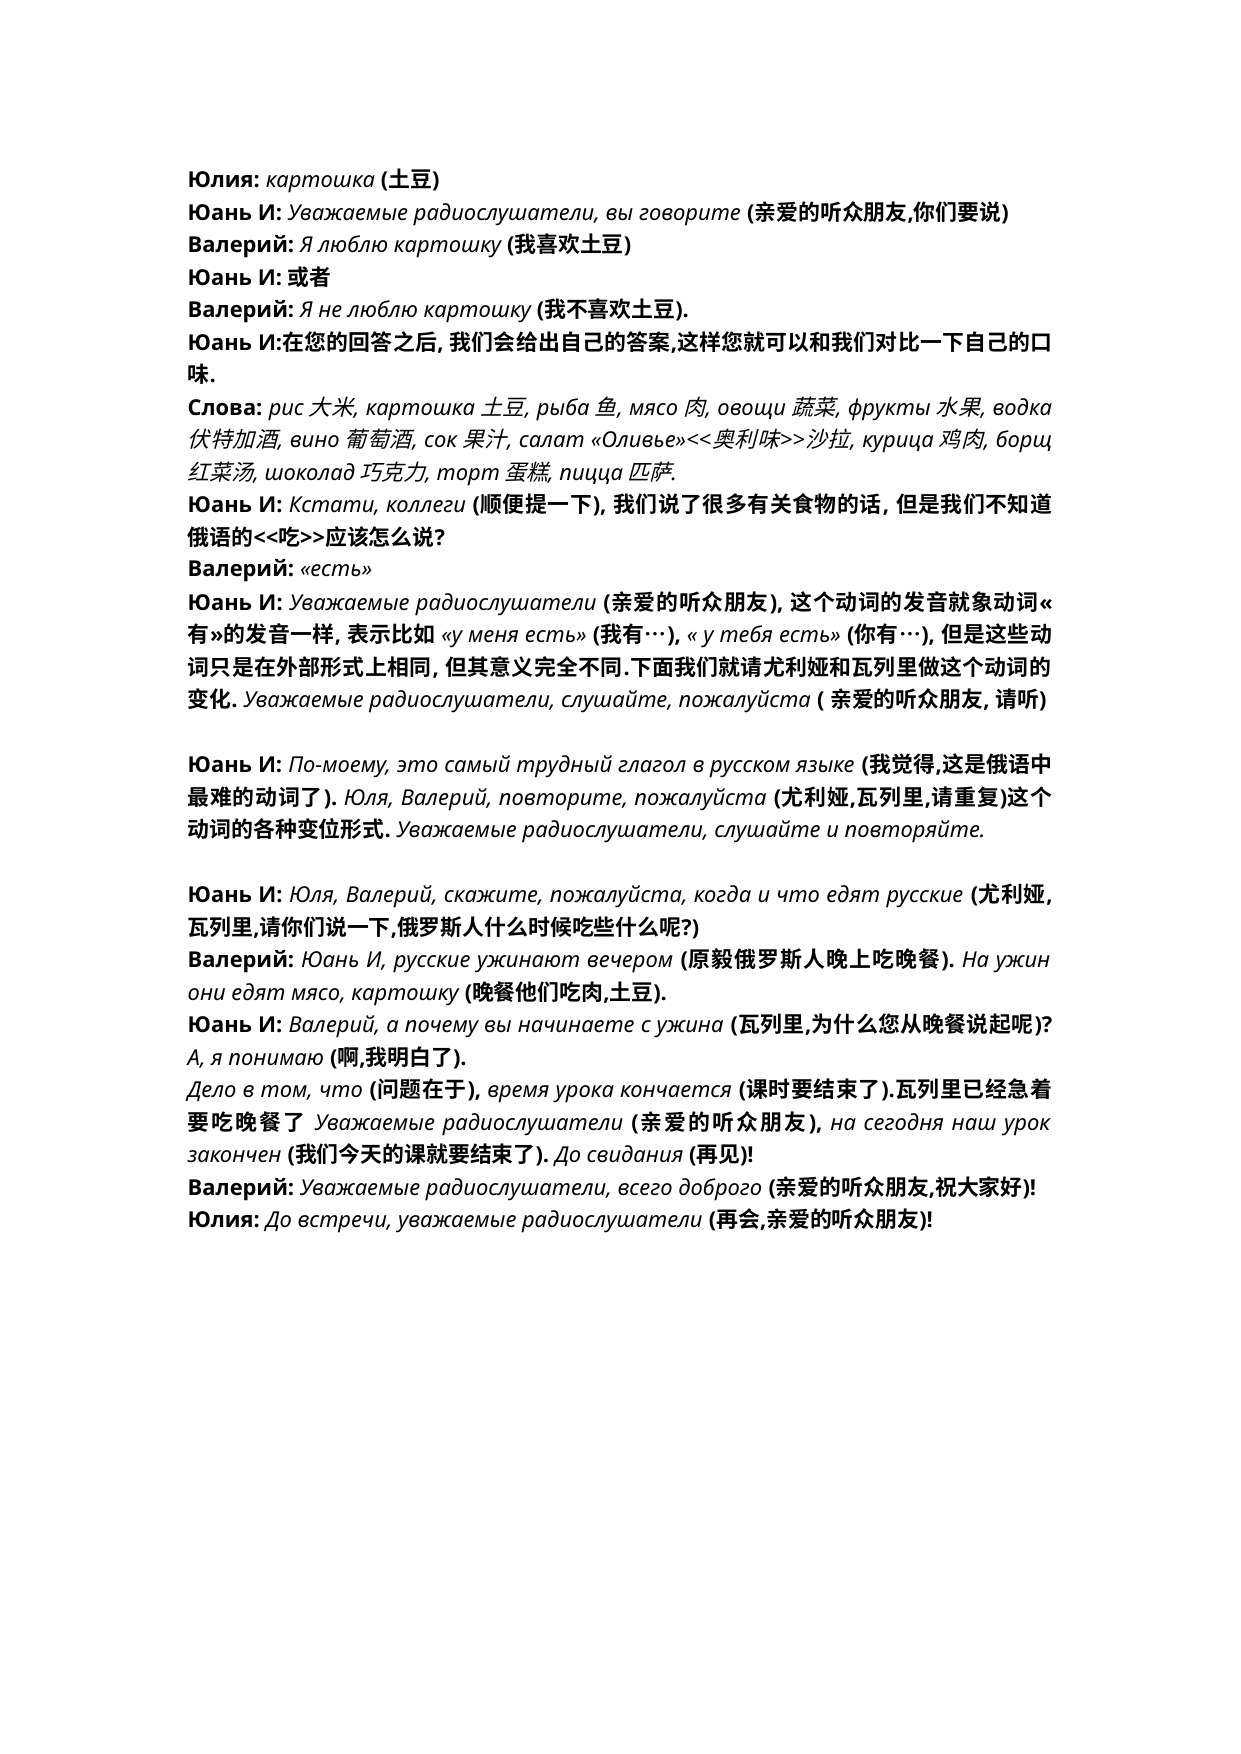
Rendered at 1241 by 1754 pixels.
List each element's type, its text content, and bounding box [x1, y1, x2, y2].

text Слова: рис大米, картошка土豆, рыба鱼, мясо肉, овощи蔬菜, фрукты水果, водка伏特加酒, вино葡萄酒, сок果汁, салат «Оливье»<<奥利味>>沙拉, курица鸡肉, борщ红菜汤, шоколад巧克力, торт蛋糕, пицца匹萨. [187, 389, 1053, 487]
text Юлия: картошка (土豆) [187, 162, 1053, 194]
text Валерий: Уважаемые радиослушатели, всего доброго (亲爱的听众朋友,祝大家好)! [187, 1169, 1053, 1202]
text Юань И: По-моему, это самый трудный глагол в русском языке (我觉得,这是俄语中最难的动词了). Юля, Валерий, повторите, пожалуйста (尤利娅,瓦列里,请重复)这个动词的各种变位形式. Уважаемые радиослушатели, слушайте и повторяйте. [187, 747, 1053, 844]
text Юань И:在您的回答之后, 我们会给出自己的答案,这样您就可以和我们对比一下自己的口味. [187, 324, 1053, 389]
text Валерий: Я люблю картошку (我喜欢土豆) [187, 227, 1053, 259]
text Юань И: Валерий, а почему вы начинаете с ужина (瓦列里,为什么您从晚餐说起呢)? А, я понимаю (啊,我明白了). [187, 1007, 1053, 1072]
text Юань И: 或者 [187, 259, 1053, 292]
text Юань И: Кстати, коллеги (顺便提一下), 我们说了很多有关食物的话, 但是我们不知道俄语的<<吃>>应该怎么说? [187, 487, 1053, 552]
text Валерий: «есть» [187, 552, 1053, 584]
text Юлия: До встречи, уважаемые радиослушатели (再会,亲爱的听众朋友)! [187, 1202, 1053, 1234]
text Дело в том, что (问题在于), время урока кончается (课时要结束了).瓦列里已经急着要吃晚餐了 Уважаемые радиослушатели (亲爱的听众朋友), на сегодня наш урок закончен (我们今天的课就要结束了). До свидания (再见)! [187, 1072, 1053, 1169]
text Юань И: Уважаемые радиослушатели, вы говорите (亲爱的听众朋友,你们要说) [187, 194, 1053, 227]
text Валерий: Я не люблю картошку (我不喜欢土豆). [187, 292, 1053, 324]
text Юань И: Юля, Валерий, скажите, пожалуйста, когда и что едят русские (尤利娅,瓦列里,请你们说一下,俄罗斯人什么时候吃些什么呢?) [187, 877, 1053, 942]
text Юань И: Уважаемые радиослушатели (亲爱的听众朋友), 这个动词的发音就象动词«有»的发音一样, 表示比如 «у меня есть» (我有…), « у тебя есть» (你有…), 但是这些动词只是在外部形式上相同, 但其意义完全不同.下面我们就请尤利娅和瓦列里做这个动词的变化. Уважаемые радиослушатели, слушайте, пожалуйста ( 亲爱的听众朋友, 请听) [187, 584, 1053, 714]
text Валерий: Юань И, русские ужинают вечером (原毅俄罗斯人晚上吃晚餐). На ужин они едят мясо, картошку (晚餐他们吃肉,土豆). [187, 942, 1053, 1007]
